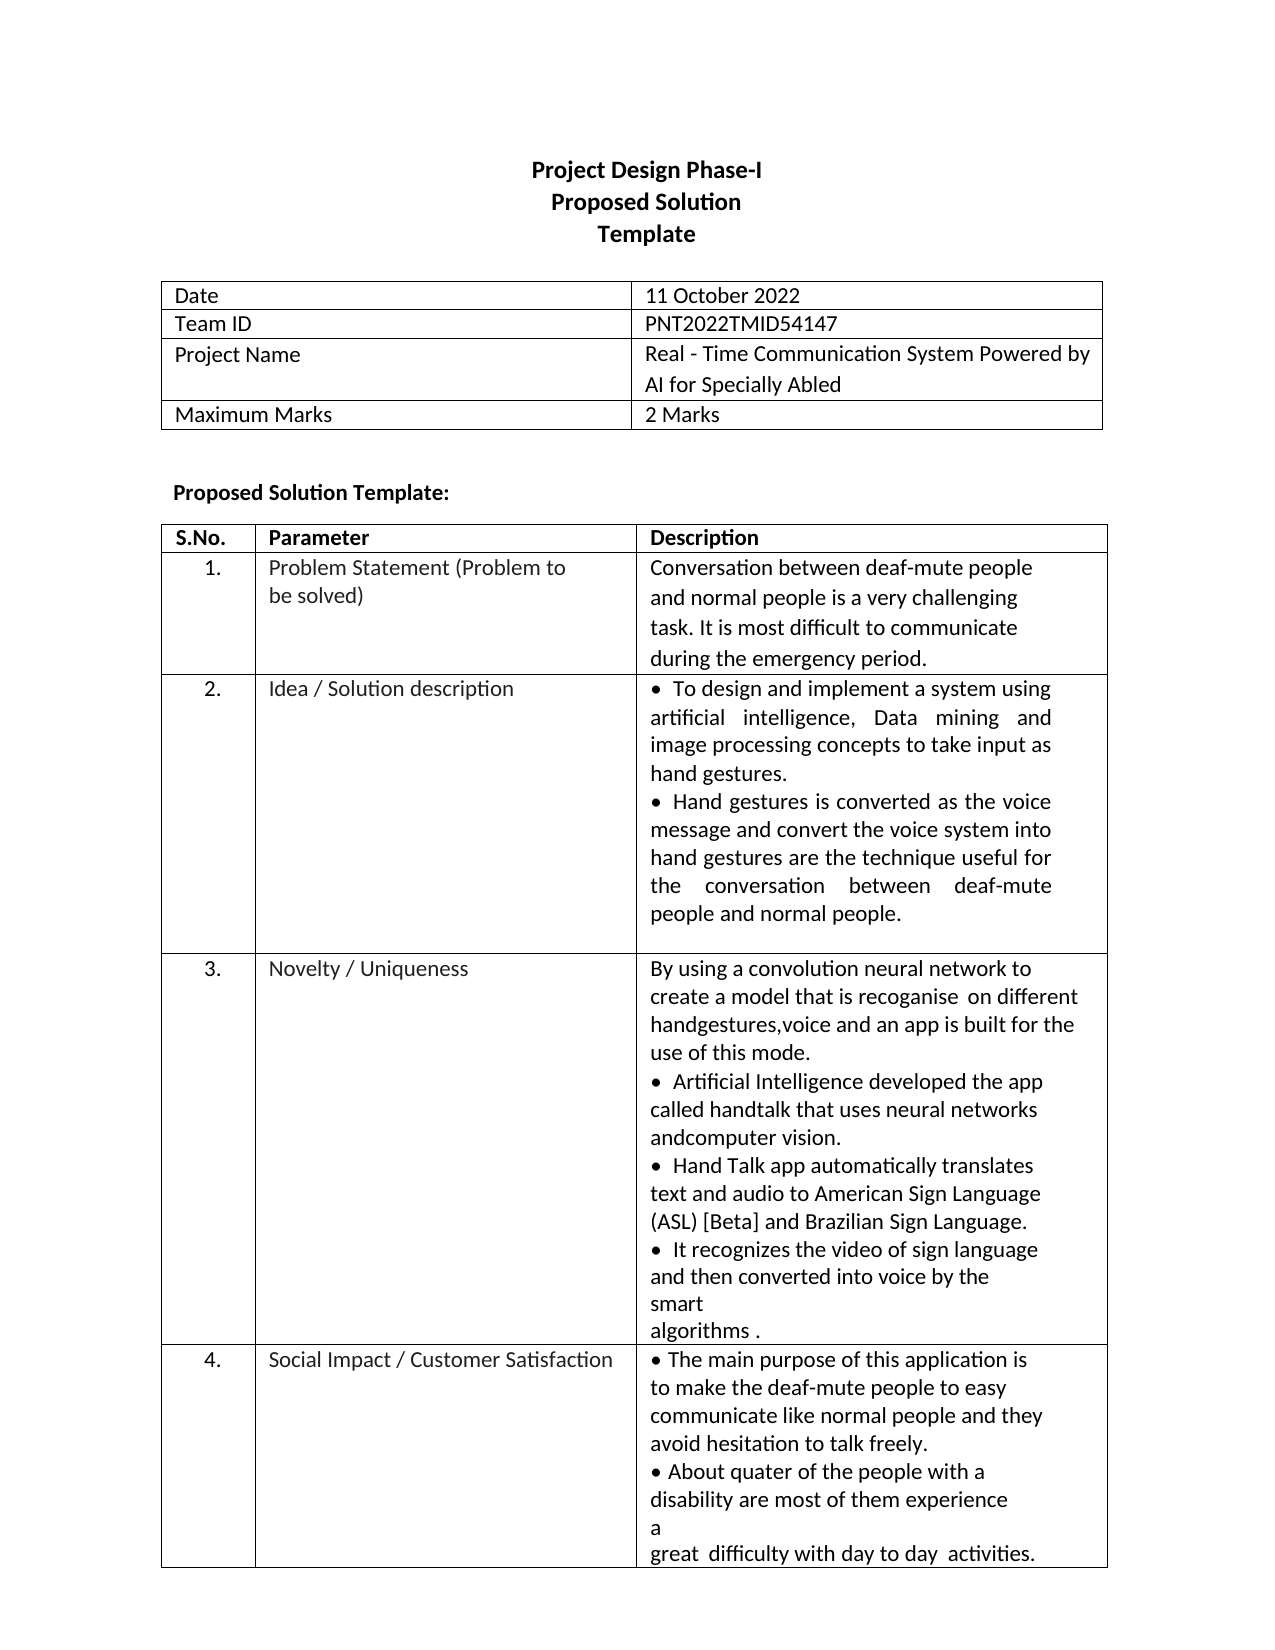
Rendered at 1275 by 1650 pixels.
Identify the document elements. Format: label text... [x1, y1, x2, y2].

table_cell 2 Marks [632, 401, 1102, 429]
table_cell Idea / Solution description [256, 675, 636, 953]
text Project Design Phase-I Proposed Solution Template [500, 154, 793, 249]
table_cell Problem Statement (Problem to be solved) [256, 553, 636, 673]
text Proposed Solution Template: [173, 478, 1121, 506]
table_cell By using a convolution neural network to create a model that is recoganise on different handgestures,voice and an app is built for the use of this mode. Artificial Intelligence developed the app called handtalk that uses neural networks andcomputer vision. Hand Talk app automatically translates text and audio to American Sign Language (ASL) [Beta] and Brazilian Sign Language. It recognizes the video of sign language and then converted into voice by the smart algorithms . [637, 954, 1107, 1343]
table_cell 4. [162, 1345, 255, 1567]
table_cell 1. [162, 553, 255, 673]
table_cell 3. [162, 954, 255, 1343]
table_cell Social Impact / Customer Satisfaction [256, 1345, 636, 1567]
table_cell PNT2022TMID54147 [632, 310, 1102, 338]
table_header Description [637, 525, 1107, 552]
table_header Parameter [256, 525, 636, 552]
table_cell Project Name [162, 339, 631, 400]
table_cell The main purpose of this application is to make the deaf-mute people to easy communicate like normal people and they avoid hesitation to talk freely. About quater of the people with a disability are most of them experience a great difficulty with day to day activities. [637, 1345, 1107, 1567]
table_header 11 October 2022 [632, 282, 1102, 309]
table_cell Team ID [162, 310, 631, 338]
table_cell Real - Time Communication System Powered by AI for Specially Abled [632, 339, 1102, 400]
table_cell Maximum Marks [162, 401, 631, 429]
table_cell 2. [162, 675, 255, 953]
table_cell Conversation between deaf-mute people and normal people is a very challenging task. It is most difficult to communicate during the emergency period. [637, 553, 1107, 673]
table_cell To design and implement a system using artificial intelligence, Data mining and image processing concepts to take input as hand gestures. Hand gestures is converted as the voice message and convert the voice system into hand gestures are the technique useful for the conversation between deaf-mute people and normal people. [637, 675, 1107, 953]
table_header Date [162, 282, 631, 309]
table_header S.No. [162, 525, 255, 552]
table_cell Novelty / Uniqueness [256, 954, 636, 1343]
